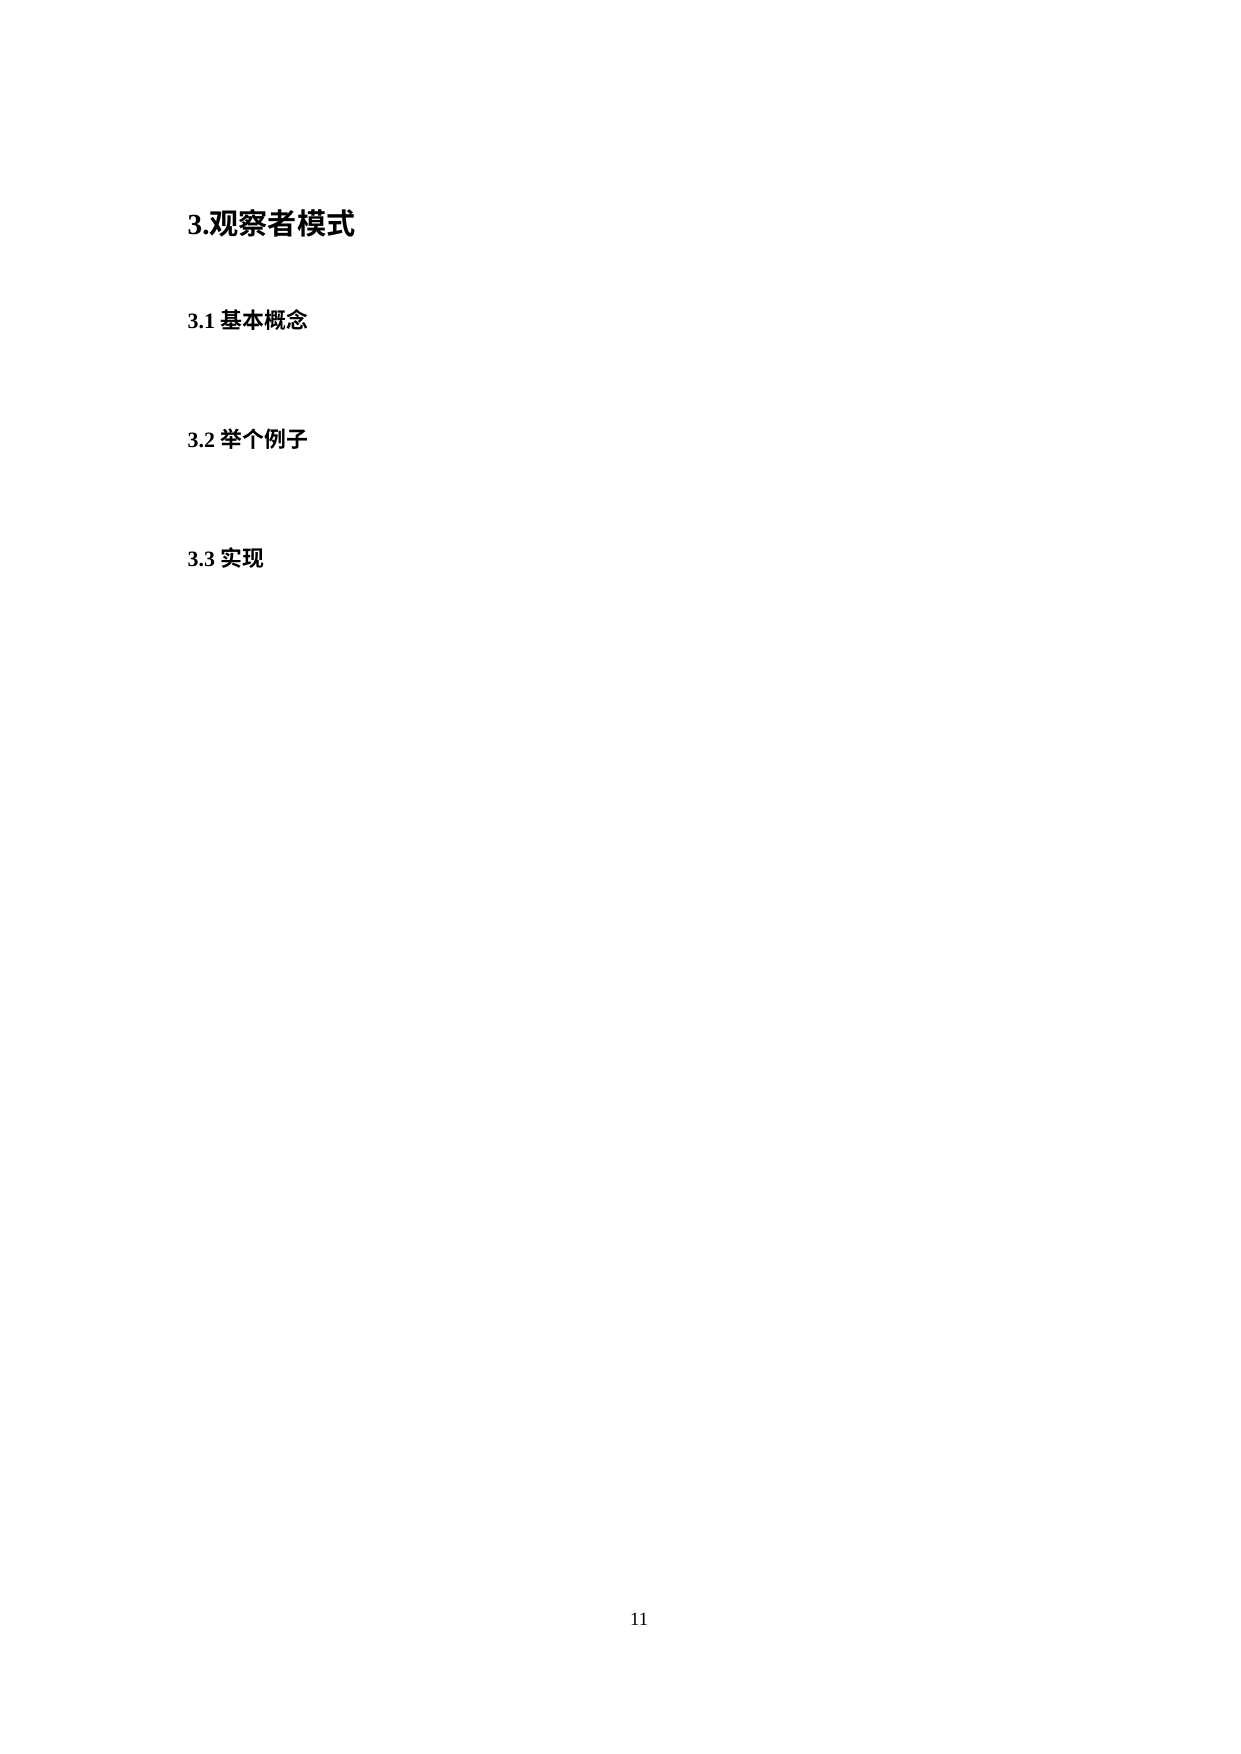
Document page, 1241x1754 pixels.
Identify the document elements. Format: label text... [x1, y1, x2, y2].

subtitle 3.2 举个例子 [187, 421, 1053, 454]
subtitle 3.3 实现 [187, 541, 1053, 573]
subtitle 3.观察者模式 [187, 189, 1053, 254]
subtitle 3.1 基本概念 [187, 302, 1053, 335]
